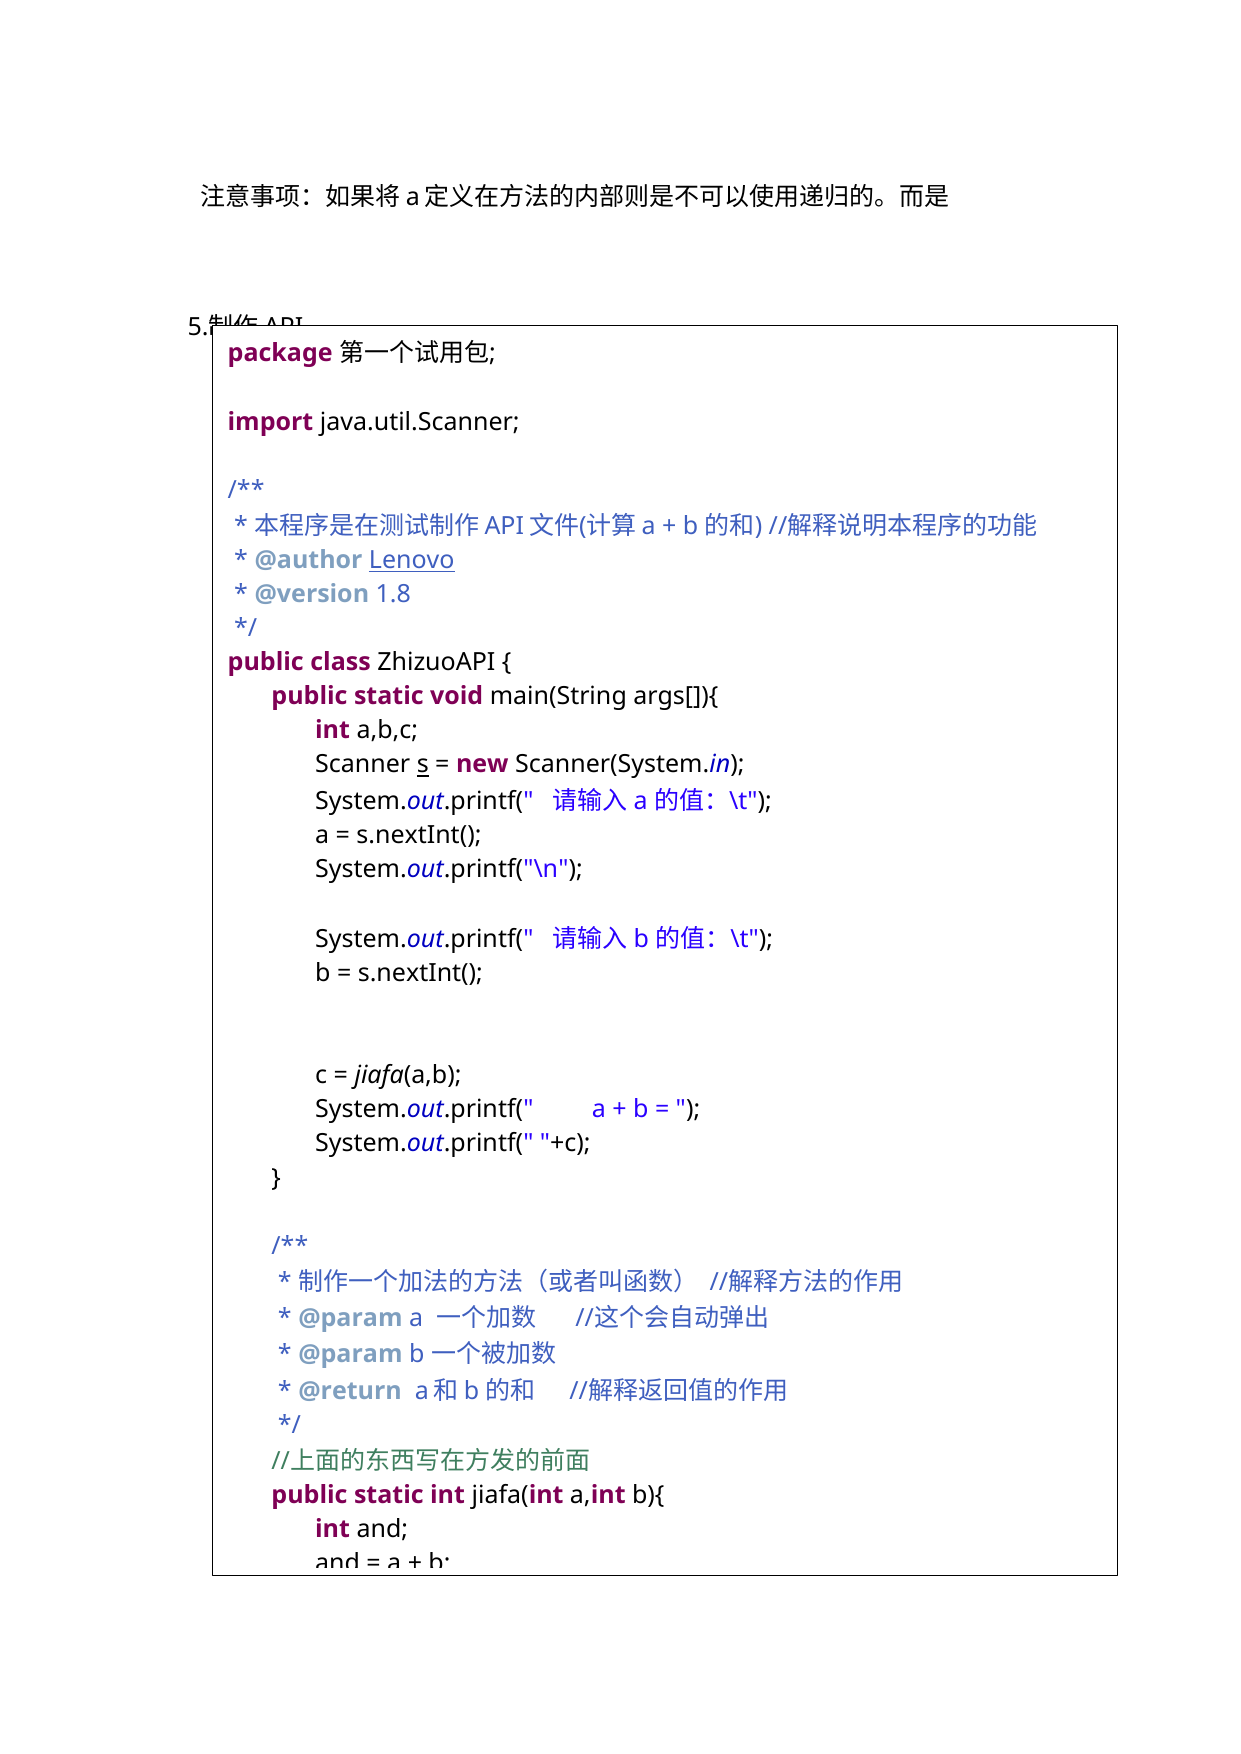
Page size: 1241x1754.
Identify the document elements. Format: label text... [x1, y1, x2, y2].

text 注意事项：如果将a定义在方法的内部则是不可以使用递归的。而是 [187, 162, 1053, 227]
text 5.制作API [187, 292, 1053, 357]
